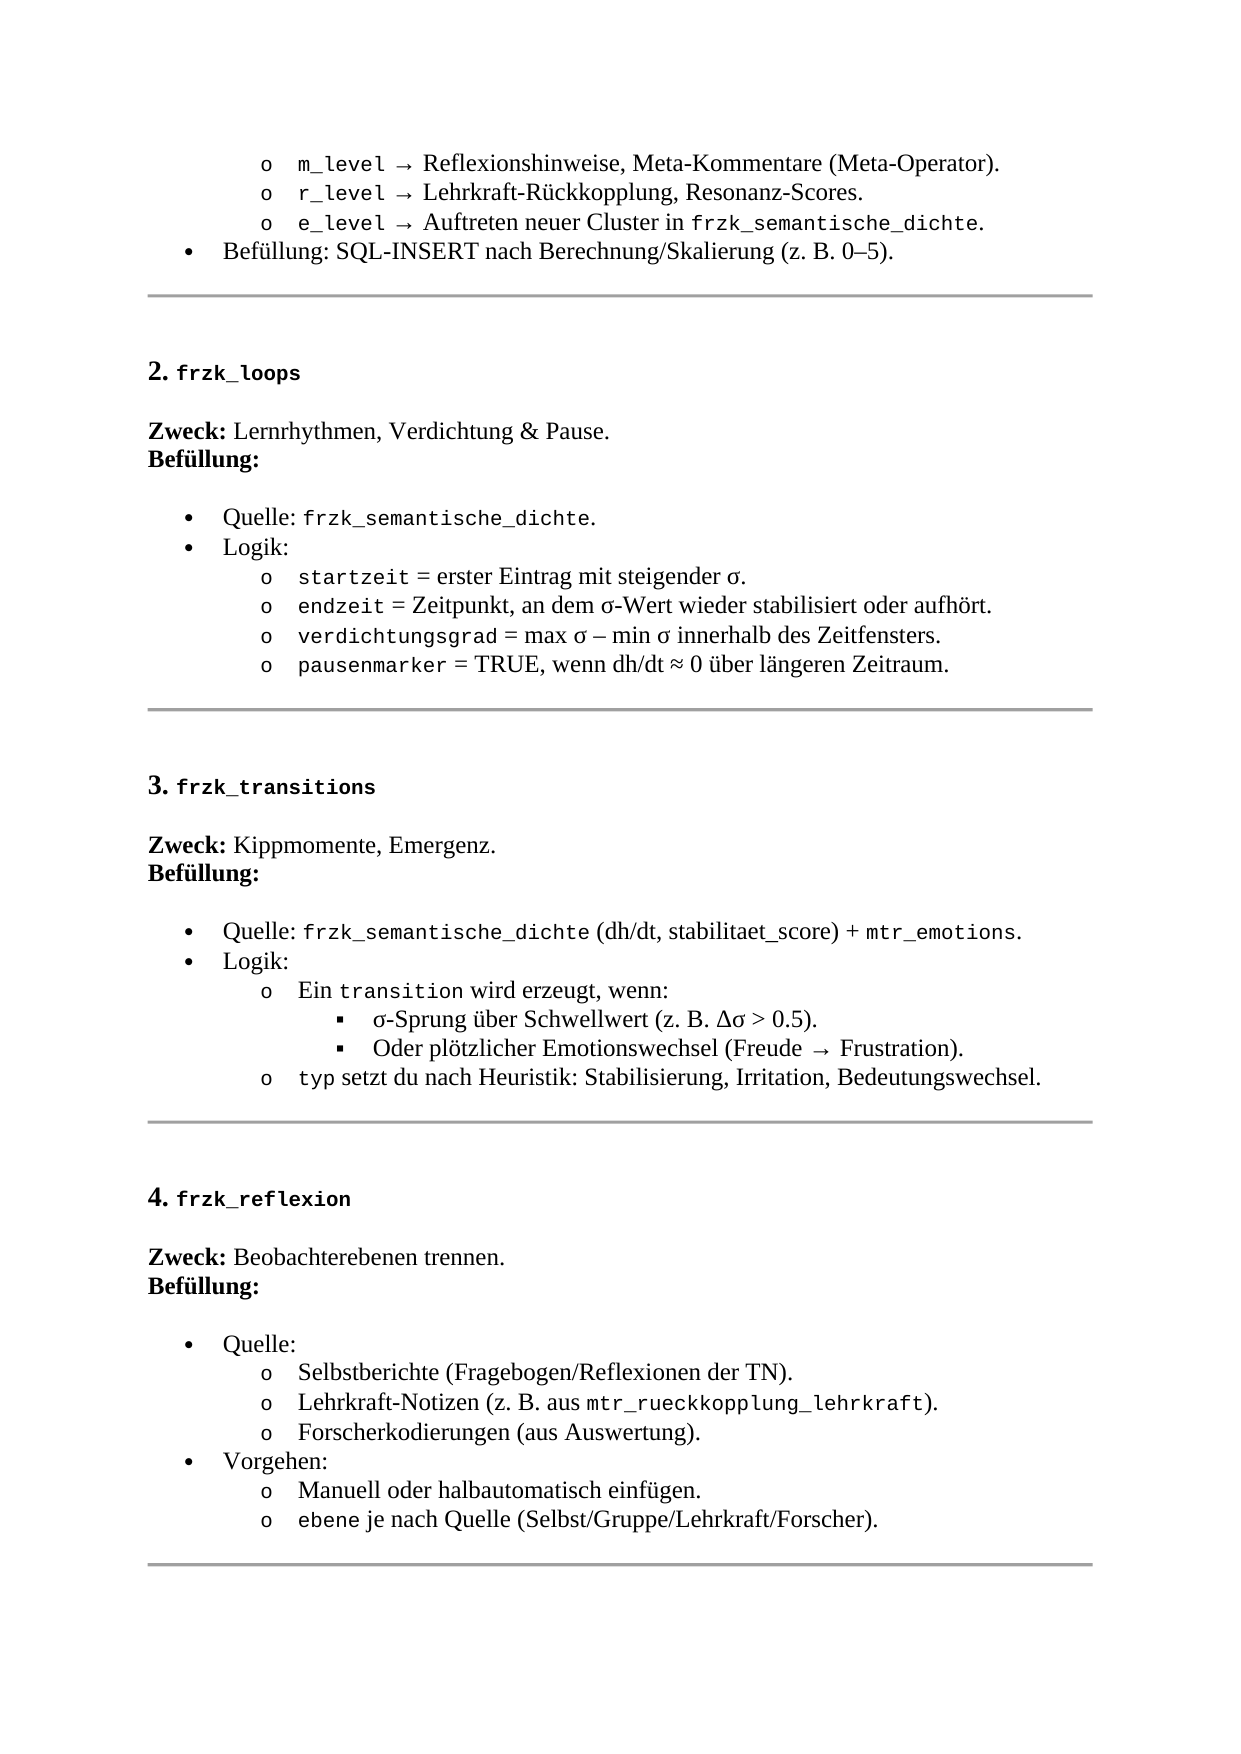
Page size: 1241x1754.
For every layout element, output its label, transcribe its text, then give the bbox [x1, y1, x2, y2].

list Quelle: [185, 1329, 1093, 1357]
text Zweck: Lernrhythmen, Verdichtung & Pause. Befüllung: [148, 416, 1093, 473]
list Selbstberichte (Fragebogen/Reflexionen der TN). [260, 1357, 1093, 1387]
list endzeit = Zeitpunkt, an dem σ-Wert wieder stabilisiert oder aufhört. [260, 590, 1093, 620]
list Vorgehen: [185, 1446, 1093, 1475]
list σ-Sprung über Schwellwert (z. B. Δσ > 0.5). [335, 1004, 1093, 1033]
list Lehrkraft-Notizen (z. B. aus mtr_rueckkopplung_lehrkraft). [260, 1387, 1093, 1417]
list pausenmarker = TRUE, wenn dh/dt ≈ 0 über längeren Zeitraum. [260, 649, 1093, 679]
list Logik: [185, 946, 1093, 975]
list Forscherkodierungen (aus Auswertung). [260, 1417, 1093, 1446]
text 4. frzk_reflexion [148, 1180, 1093, 1213]
list Oder plötzlicher Emotionswechsel (Freude → Frustration). [335, 1033, 1093, 1062]
list Logik: [185, 532, 1093, 561]
list Quelle: frzk_semantische_dichte. [185, 502, 1093, 532]
list r_level → Lehrkraft-Rückkopplung, Resonanz-Scores. [260, 177, 1093, 207]
list Quelle: frzk_semantische_dichte (dh/dt, stabilitaet_score) + mtr_emotions. [185, 916, 1093, 946]
list typ setzt du nach Heuristik: Stabilisierung, Irritation, Bedeutungswechsel. [260, 1062, 1093, 1091]
list verdichtungsgrad = max σ – min σ innerhalb des Zeitfensters. [260, 620, 1093, 649]
list Ein transition wird erzeugt, wenn: [260, 975, 1093, 1004]
list m_level → Reflexionshinweise, Meta-Kommentare (Meta-Operator). [260, 148, 1093, 177]
text Zweck: Beobachterebenen trennen. Befüllung: [148, 1242, 1093, 1299]
list Manuell oder halbautomatisch einfügen. [260, 1475, 1093, 1504]
text Zweck: Kippmomente, Emergenz. Befüllung: [148, 830, 1093, 887]
list ebene je nach Quelle (Selbst/Gruppe/Lehrkraft/Forscher). [260, 1504, 1093, 1534]
list Befüllung: SQL-INSERT nach Berechnung/Skalierung (z. B. 0–5). [185, 236, 1093, 265]
list startzeit = erster Eintrag mit steigender σ. [260, 561, 1093, 590]
list e_level → Auftreten neuer Cluster in frzk_semantische_dichte. [260, 207, 1093, 236]
text 2. frzk_loops [148, 354, 1093, 387]
text 3. frzk_transitions [148, 768, 1093, 801]
